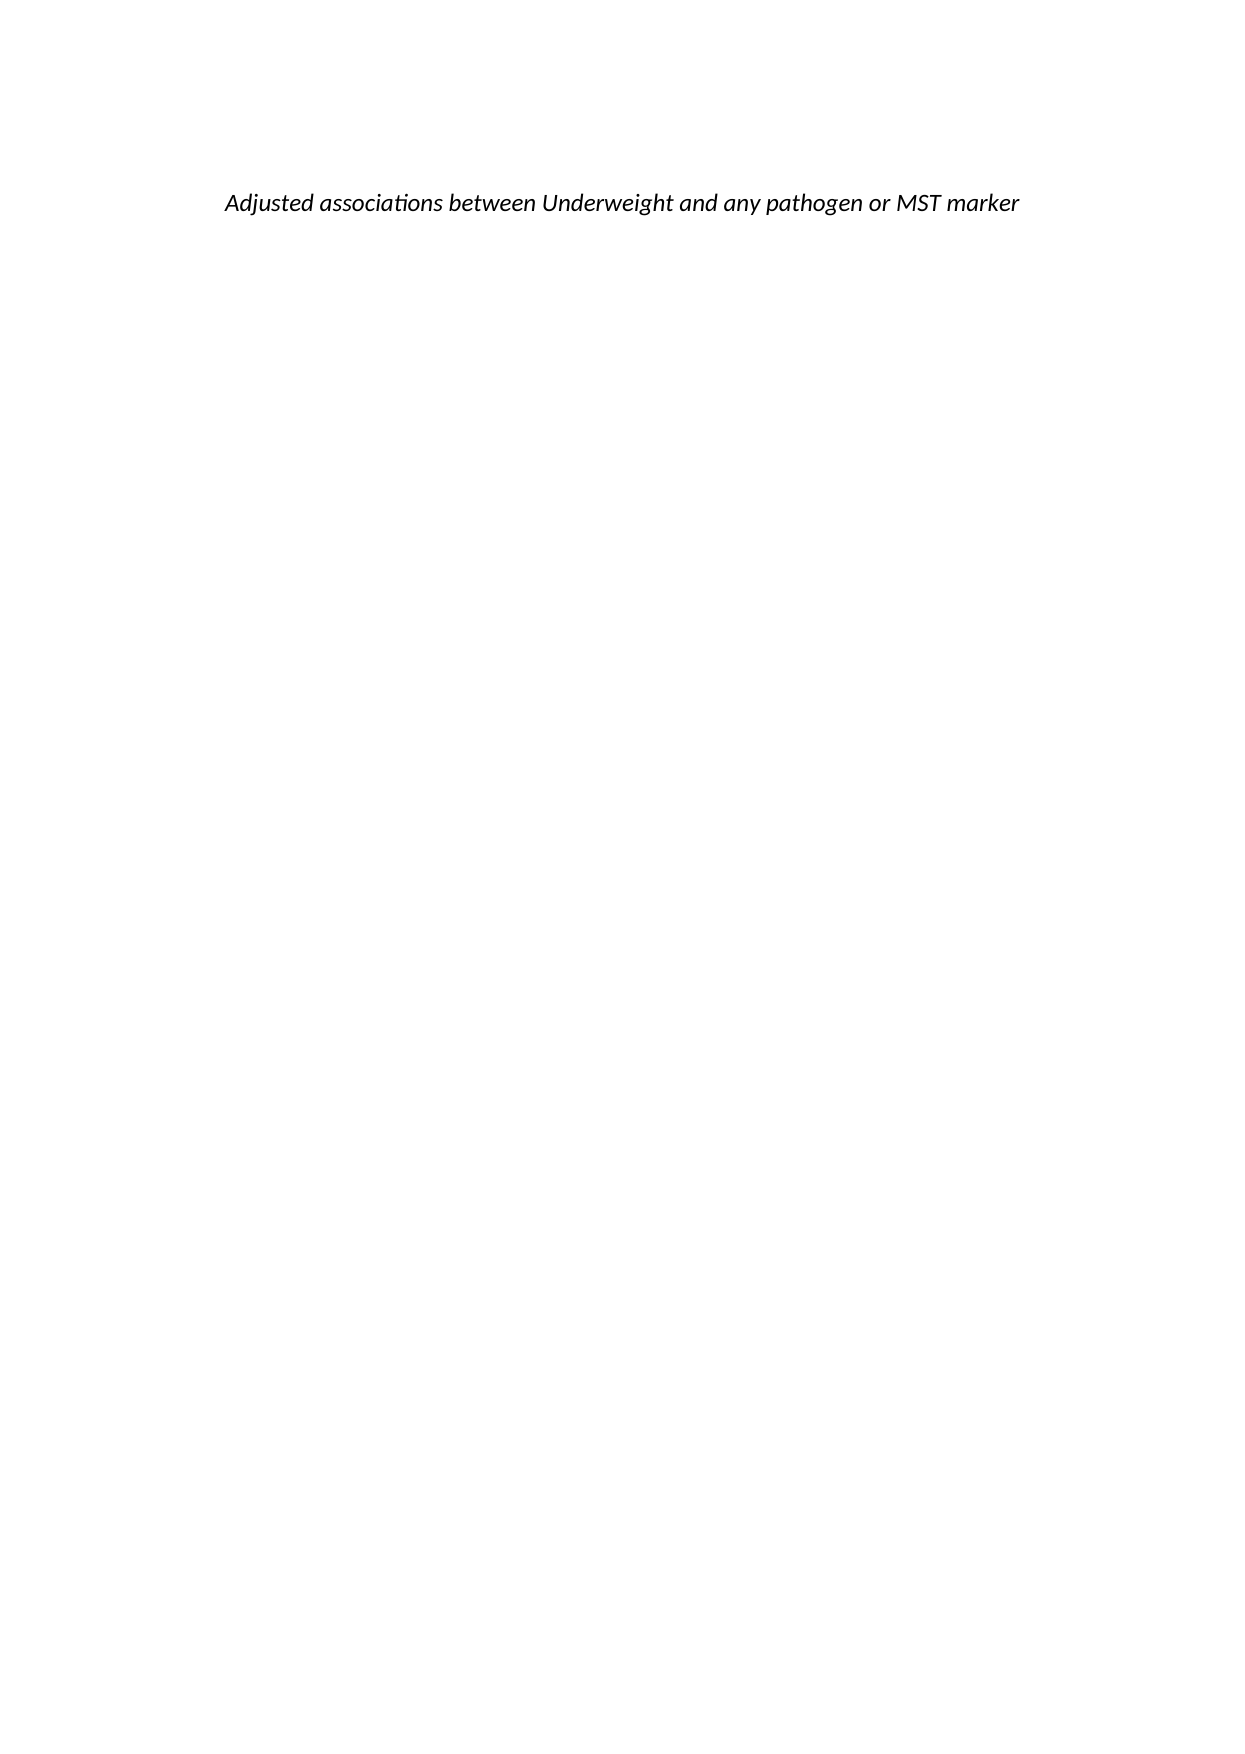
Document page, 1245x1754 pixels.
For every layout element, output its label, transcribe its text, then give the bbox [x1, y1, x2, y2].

subtitle Adjusted associations between Underweight and any pathogen or MST marker [150, 187, 1170, 218]
